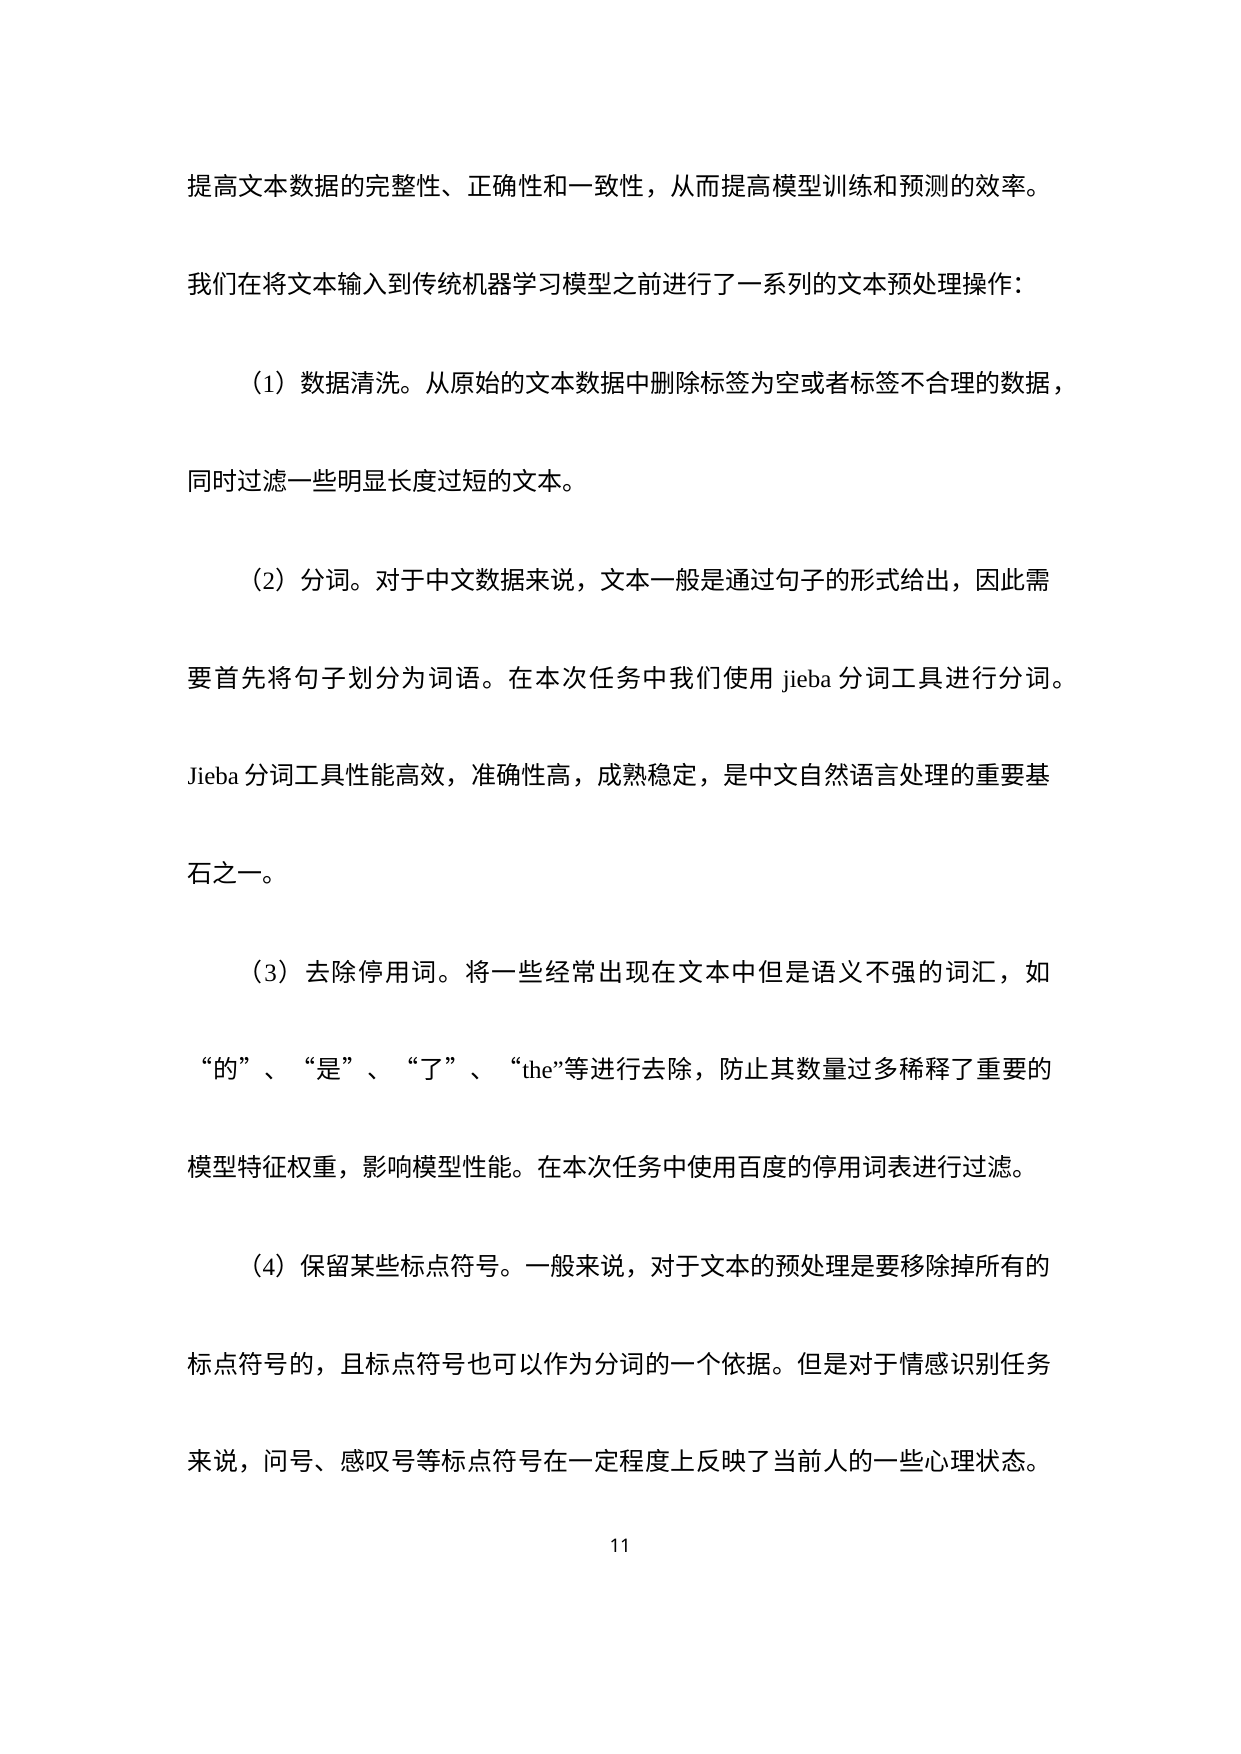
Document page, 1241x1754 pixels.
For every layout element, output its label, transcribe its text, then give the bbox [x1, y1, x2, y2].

text 对于文本来说，与结构化的数值数据不同，首先要进行一些预处理操作，提高文本数据的完整性、正确性和一致性，从而提高模型训练和预测的效率。我们在将文本输入到传统机器学习模型之前进行了一系列的文本预处理操作： [187, 152, 1053, 315]
text （4）保留某些标点符号。一般来说，对于文本的预处理是要移除掉所有的标点符号的，且标点符号也可以作为分词的一个依据。但是对于情感识别任务来说，问号、感叹号等标点符号在一定程度上反映了当前人的一些心理状态。因此需要保留这些比较特殊的标点符号作为文本的一种类别特征。 [187, 1232, 1053, 1492]
text （3）去除停用词。将一些经常出现在文本中但是语义不强的词汇，如“的”、“是”、“了”、“the”等进行去除，防止其数量过多稀释了重要的模型特征权重，影响模型性能。在本次任务中使用百度的停用词表进行过滤。 [187, 938, 1053, 1198]
text （2）分词。对于中文数据来说，文本一般是通过句子的形式给出，因此需要首先将句子划分为词语。在本次任务中我们使用jieba分词工具进行分词。Jieba分词工具性能高效，准确性高，成熟稳定，是中文自然语言处理的重要基石之一。 [187, 546, 1053, 904]
text （1）数据清洗。从原始的文本数据中删除标签为空或者标签不合理的数据，同时过滤一些明显长度过短的文本。 [187, 349, 1053, 512]
